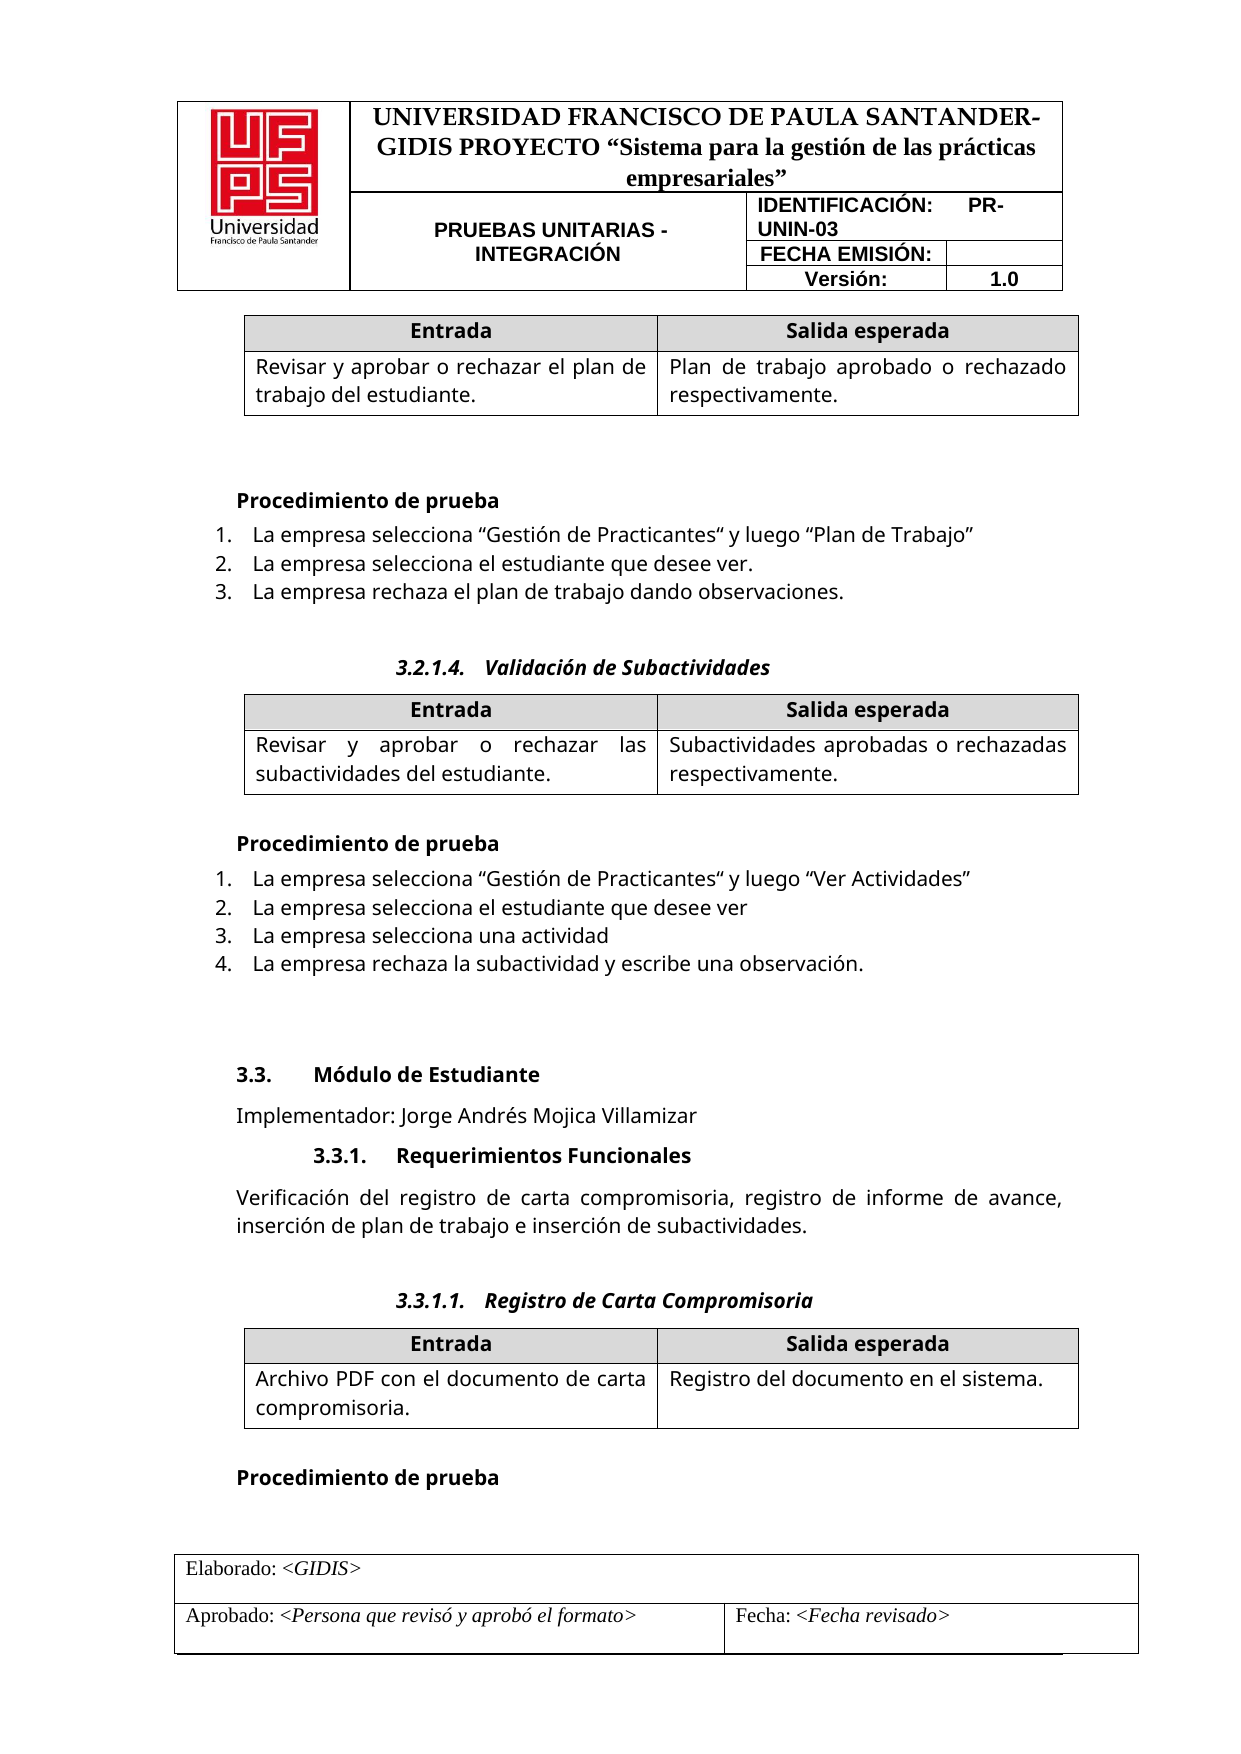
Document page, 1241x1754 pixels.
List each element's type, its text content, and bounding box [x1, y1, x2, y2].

list La empresa selecciona el estudiante que desee ver [215, 893, 1063, 921]
list La empresa rechaza el plan de trabajo dando observaciones. [215, 577, 1063, 606]
table_cell Archivo PDF con el documento de carta compromisoria. [245, 1364, 657, 1427]
list La empresa selecciona “Gestión de Practicantes“ y luego “Plan de Trabajo” [215, 520, 1063, 549]
list La empresa rechaza la subactividad y escribe una observación. [215, 949, 1063, 978]
text Implementador: Jorge Andrés Mojica Villamizar [236, 1101, 1063, 1129]
table_header Entrada [245, 316, 657, 351]
picture [205, 102, 323, 249]
text Procedimiento de prueba [236, 1463, 1063, 1492]
text Verificación del registro de carta compromisoria, registro de informe de avance, inserción de plan de trabajo e inserción de subactividades. [236, 1183, 1063, 1239]
table_cell Registro del documento en el sistema. [658, 1364, 1078, 1427]
table_cell Subactividades aprobadas o rechazadas respectivamente. [658, 731, 1078, 794]
table_header Entrada [245, 695, 657, 729]
table_cell Plan de trabajo aprobado o rechazado respectivamente. [658, 352, 1078, 415]
text Procedimiento de prueba [236, 486, 1063, 514]
table_header Salida esperada [658, 316, 1078, 351]
list Validación de Subactividades [396, 653, 1063, 681]
list La empresa selecciona “Gestión de Practicantes“ y luego “Ver Actividades” [215, 864, 1063, 893]
list La empresa selecciona una actividad [215, 921, 1063, 949]
list Requerimientos Funcionales [313, 1142, 1063, 1170]
table_header Salida esperada [658, 1329, 1078, 1363]
table_header Entrada [245, 1329, 657, 1363]
text Procedimiento de prueba [236, 829, 1063, 858]
list Registro de Carta Compromisoria [396, 1287, 1063, 1315]
list La empresa selecciona el estudiante que desee ver. [215, 549, 1063, 577]
list Módulo de Estudiante [236, 1060, 1063, 1088]
table_cell Revisar y aprobar o rechazar el plan de trabajo del estudiante. [245, 352, 657, 415]
table_cell Revisar y aprobar o rechazar las subactividades del estudiante. [245, 731, 657, 794]
table_header Salida esperada [658, 695, 1078, 729]
